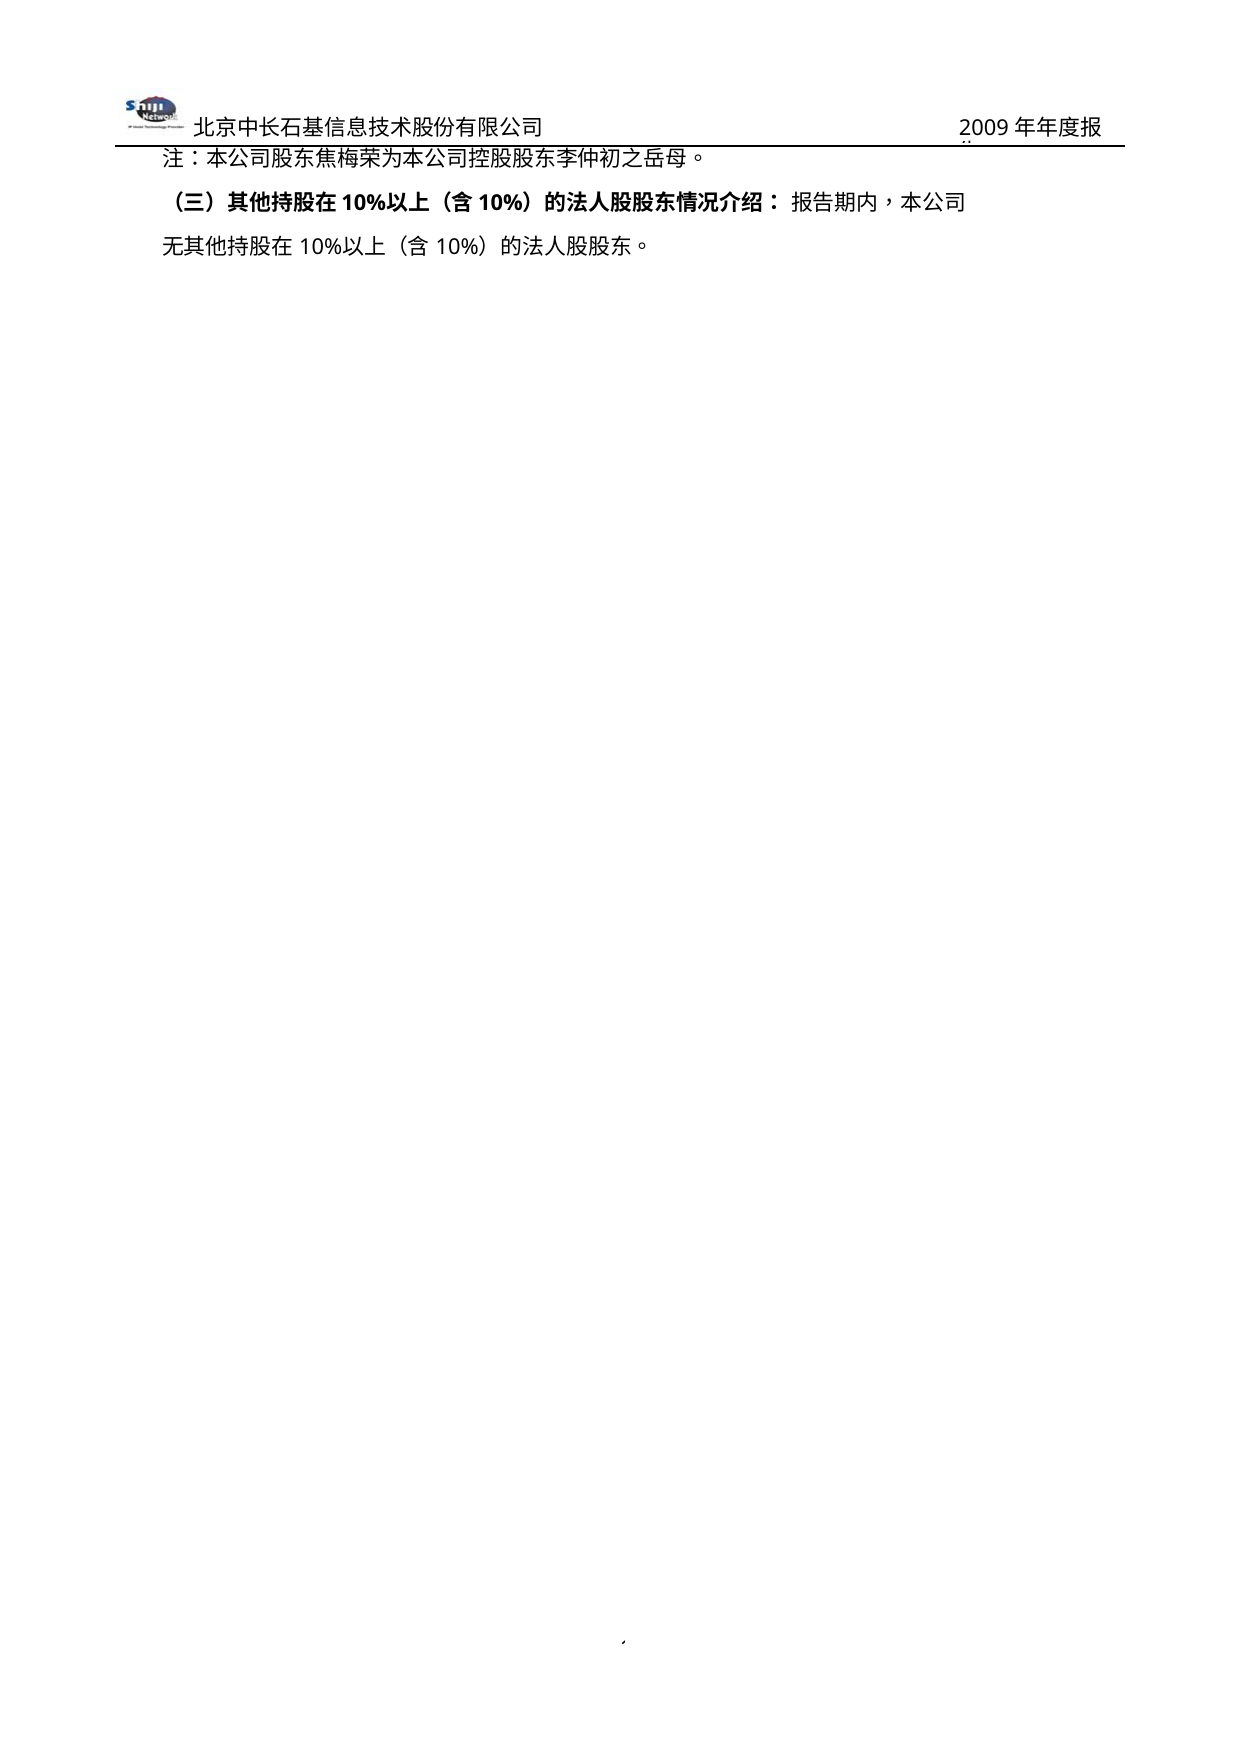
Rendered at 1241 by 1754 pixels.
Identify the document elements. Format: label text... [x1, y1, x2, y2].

text 注：本公司股东焦梅荣为本公司控股股东李仲初之岳母。 [162, 143, 1120, 173]
picture [118, 88, 194, 137]
text （三）其他持股在10%以上（含10%）的法人股股东情况介绍： 报告期内，本公司无其他持股在 10%以上（含 10%）的法人股股东。 [162, 187, 967, 260]
